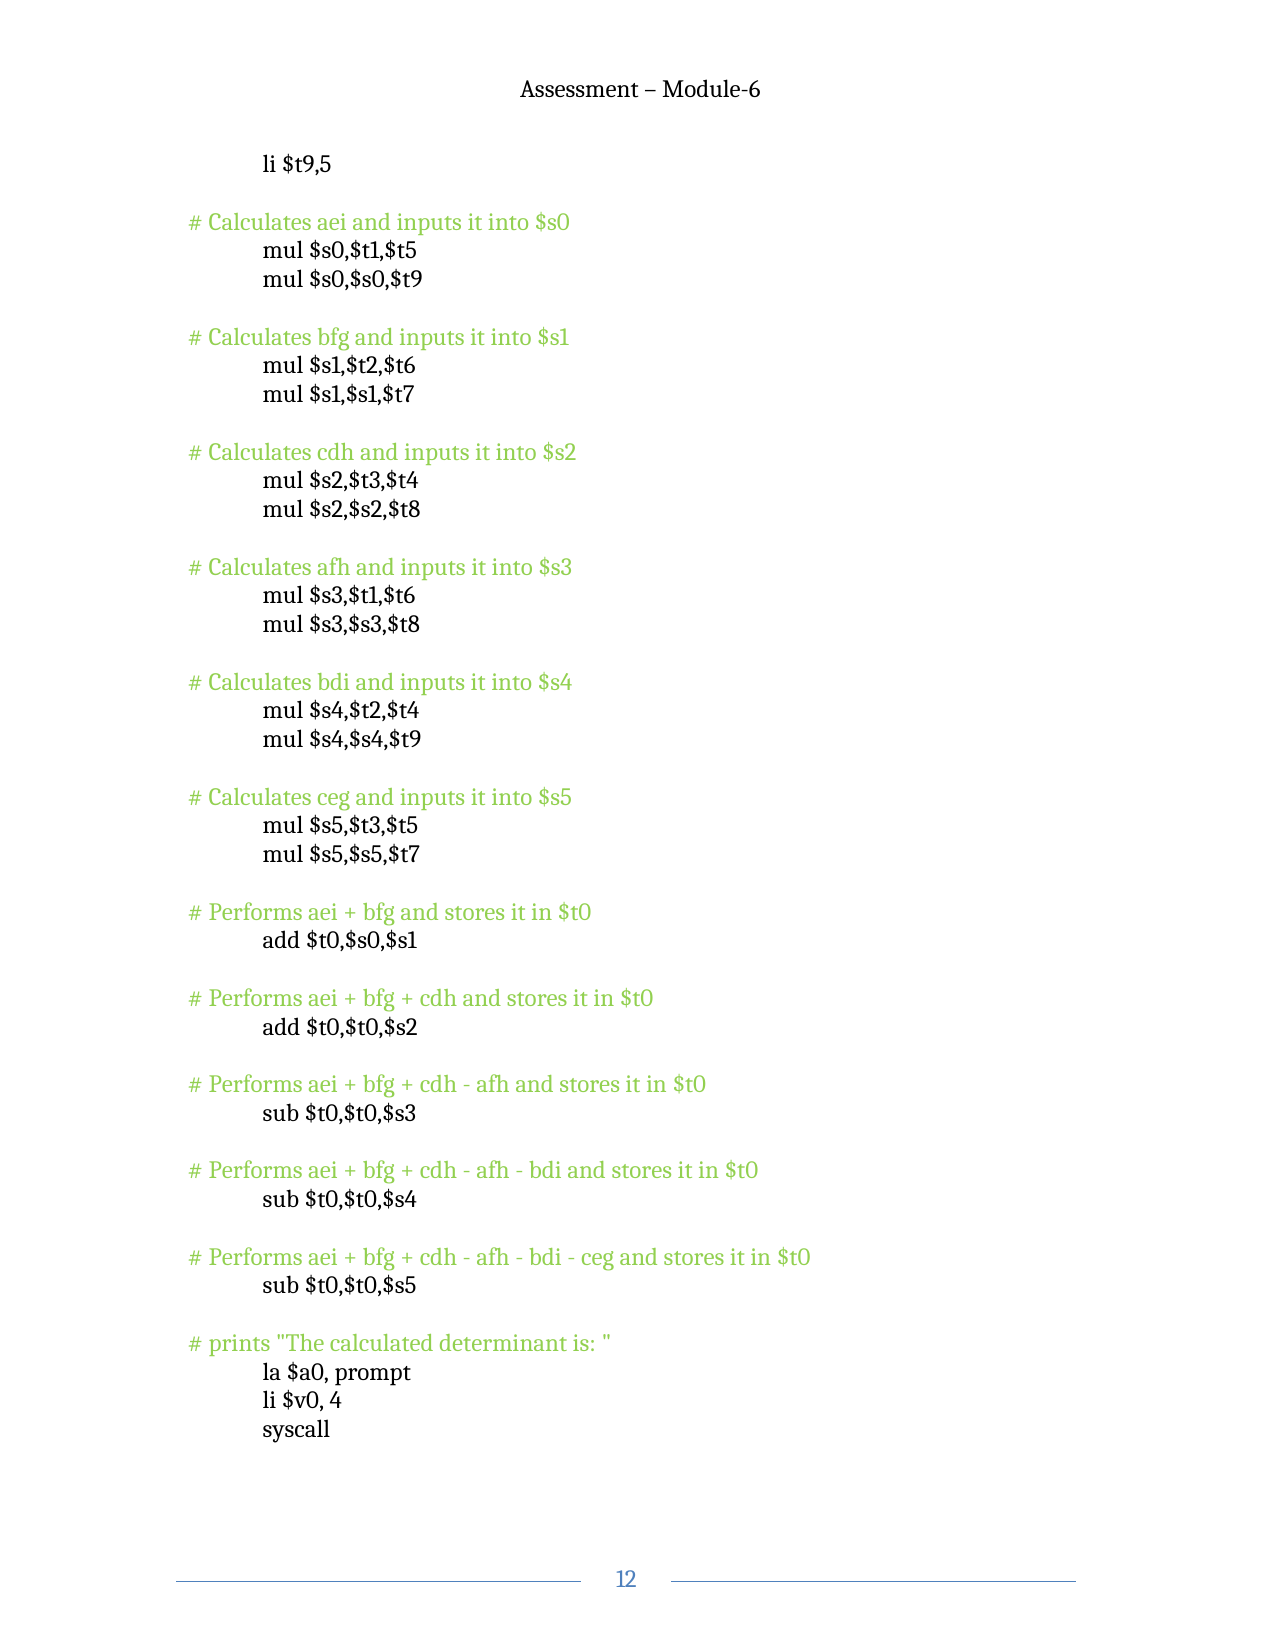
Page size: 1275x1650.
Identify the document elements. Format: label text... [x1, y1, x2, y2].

text mul $s4,$t2,$t4 [187, 696, 1087, 725]
text # Calculates bfg and inputs it into $s1 [187, 322, 1087, 351]
text mul $s2,$s2,$t8 [187, 495, 1087, 524]
text mul $s3,$s3,$t8 [187, 610, 1087, 639]
text # Performs aei + bfg + cdh - afh and stores it in $t0 [187, 1070, 1087, 1099]
text # Performs aei + bfg + cdh and stores it in $t0 [187, 984, 1087, 1012]
text # prints "The calculated determinant is: " [187, 1329, 1087, 1357]
text # Calculates bdi and inputs it into $s4 [187, 667, 1087, 696]
text # Calculates cdh and inputs it into $s2 [187, 437, 1087, 466]
text mul $s0,$s0,$t9 [187, 265, 1087, 294]
text sub $t0,$t0,$s3 [187, 1099, 1087, 1127]
text li $t9,5 [187, 150, 1087, 179]
text mul $s5,$t3,$t5 [187, 811, 1087, 840]
text syscall [187, 1415, 1087, 1444]
text mul $s3,$t1,$t6 [187, 581, 1087, 610]
text mul $s0,$t1,$t5 [187, 236, 1087, 265]
text # Calculates aei and inputs it into $s0 [187, 207, 1087, 236]
text # Performs aei + bfg + cdh - afh - bdi and stores it in $t0 [187, 1156, 1087, 1185]
text # Performs aei + bfg and stores it in $t0 [187, 897, 1087, 926]
text mul $s1,$s1,$t7 [187, 380, 1087, 409]
text mul $s1,$t2,$t6 [187, 351, 1087, 380]
text mul $s5,$s5,$t7 [187, 840, 1087, 869]
text add $t0,$t0,$s2 [187, 1012, 1087, 1041]
text # Calculates afh and inputs it into $s3 [187, 552, 1087, 581]
text mul $s4,$s4,$t9 [187, 725, 1087, 754]
text mul $s2,$t3,$t4 [187, 466, 1087, 495]
text li $v0, 4 [187, 1386, 1087, 1415]
text # Performs aei + bfg + cdh - afh - bdi - ceg and stores it in $t0 [187, 1242, 1087, 1271]
text # Calculates ceg and inputs it into $s5 [187, 782, 1087, 811]
text sub $t0,$t0,$s5 [187, 1271, 1087, 1300]
text la $a0, prompt [187, 1357, 1087, 1386]
text add $t0,$s0,$s1 [187, 926, 1087, 955]
text sub $t0,$t0,$s4 [187, 1185, 1087, 1214]
